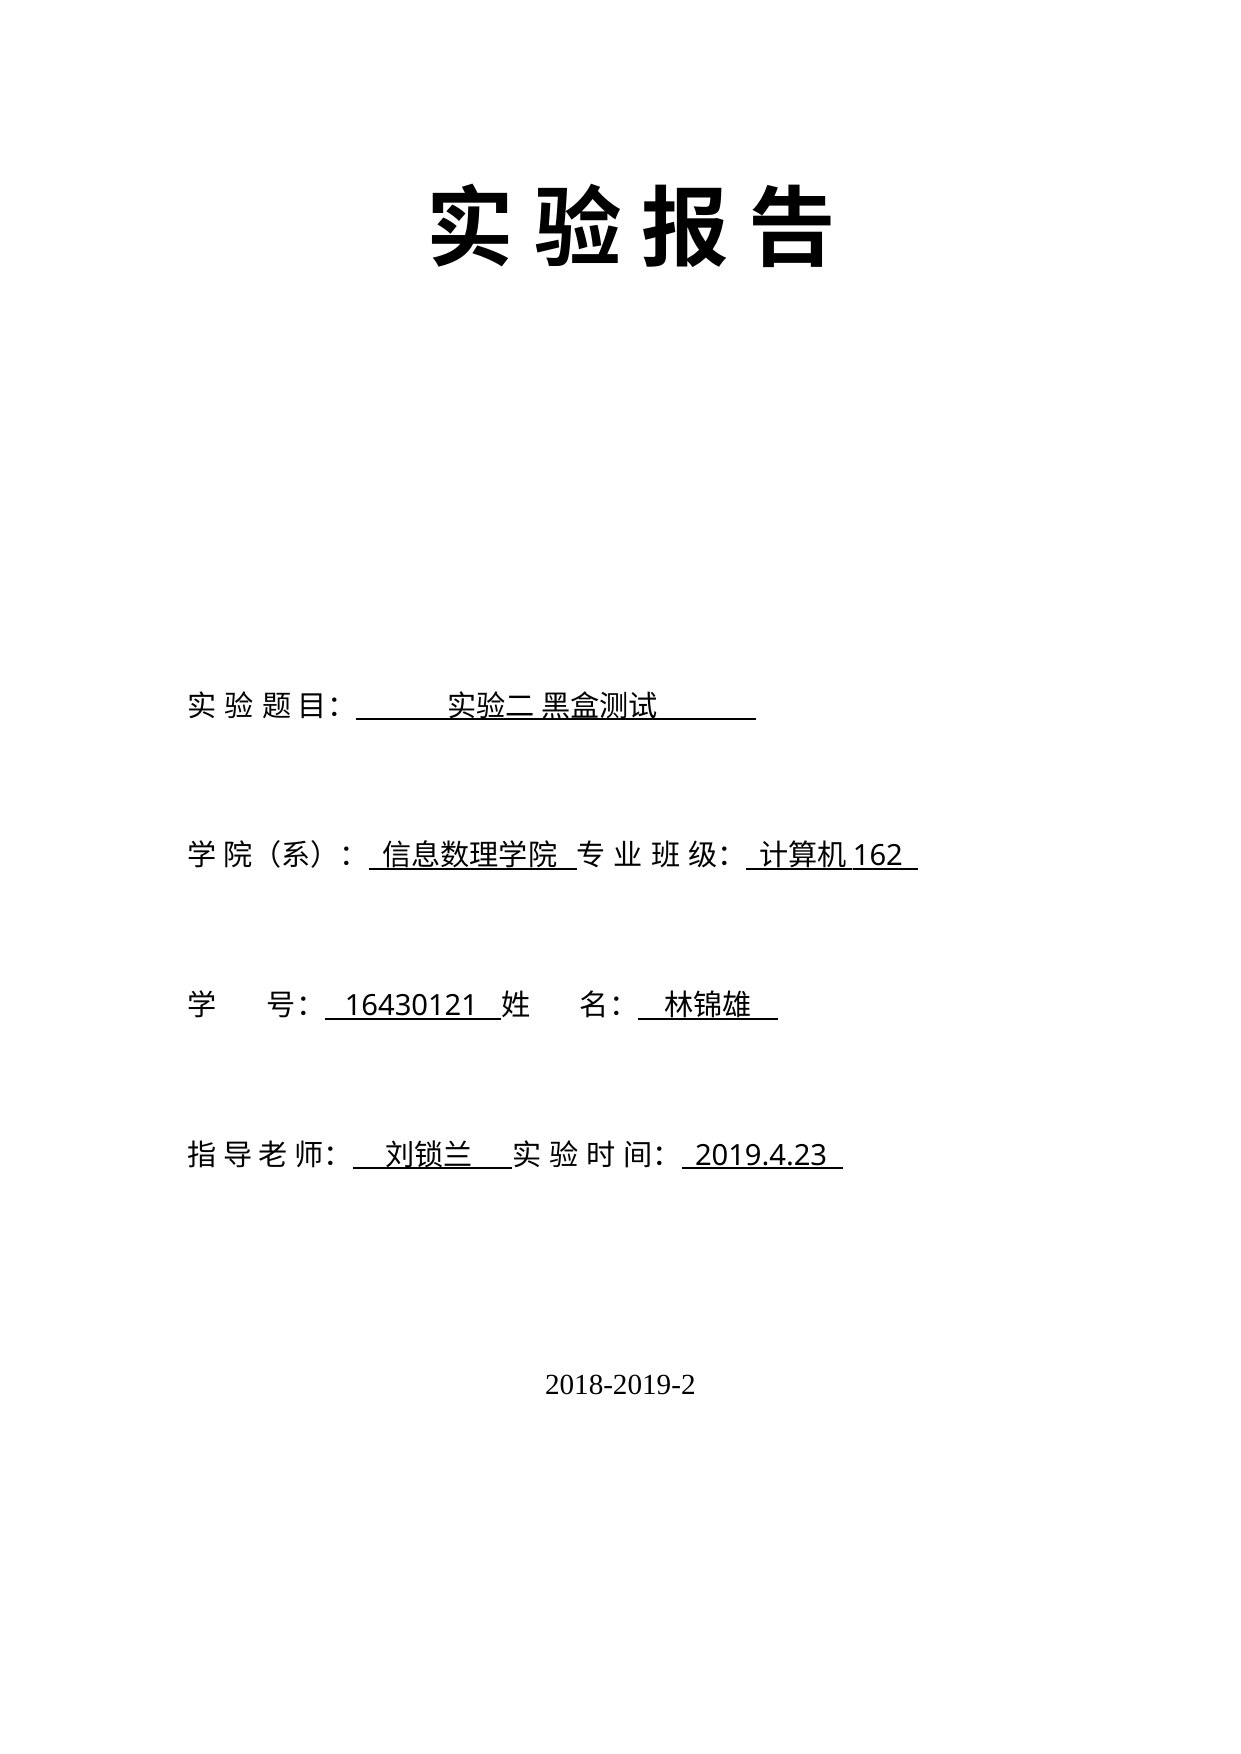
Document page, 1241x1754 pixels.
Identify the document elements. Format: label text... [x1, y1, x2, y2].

text 指 导 老 师： 刘锁兰 实 验 时 间： 2019.4.23 [187, 1120, 1053, 1185]
text 实 验 报 告 [187, 157, 1053, 287]
text 学 号： 16430121 姓 名： 林锦雄 [187, 970, 1053, 1035]
text 实 验 题 目： 实验二 黑盒测试 [187, 671, 1053, 736]
text 2018-2019-2 [187, 1351, 1053, 1416]
text 学 院（系）： 信息数理学院 专 业 班 级： 计算机162 [187, 820, 1053, 885]
